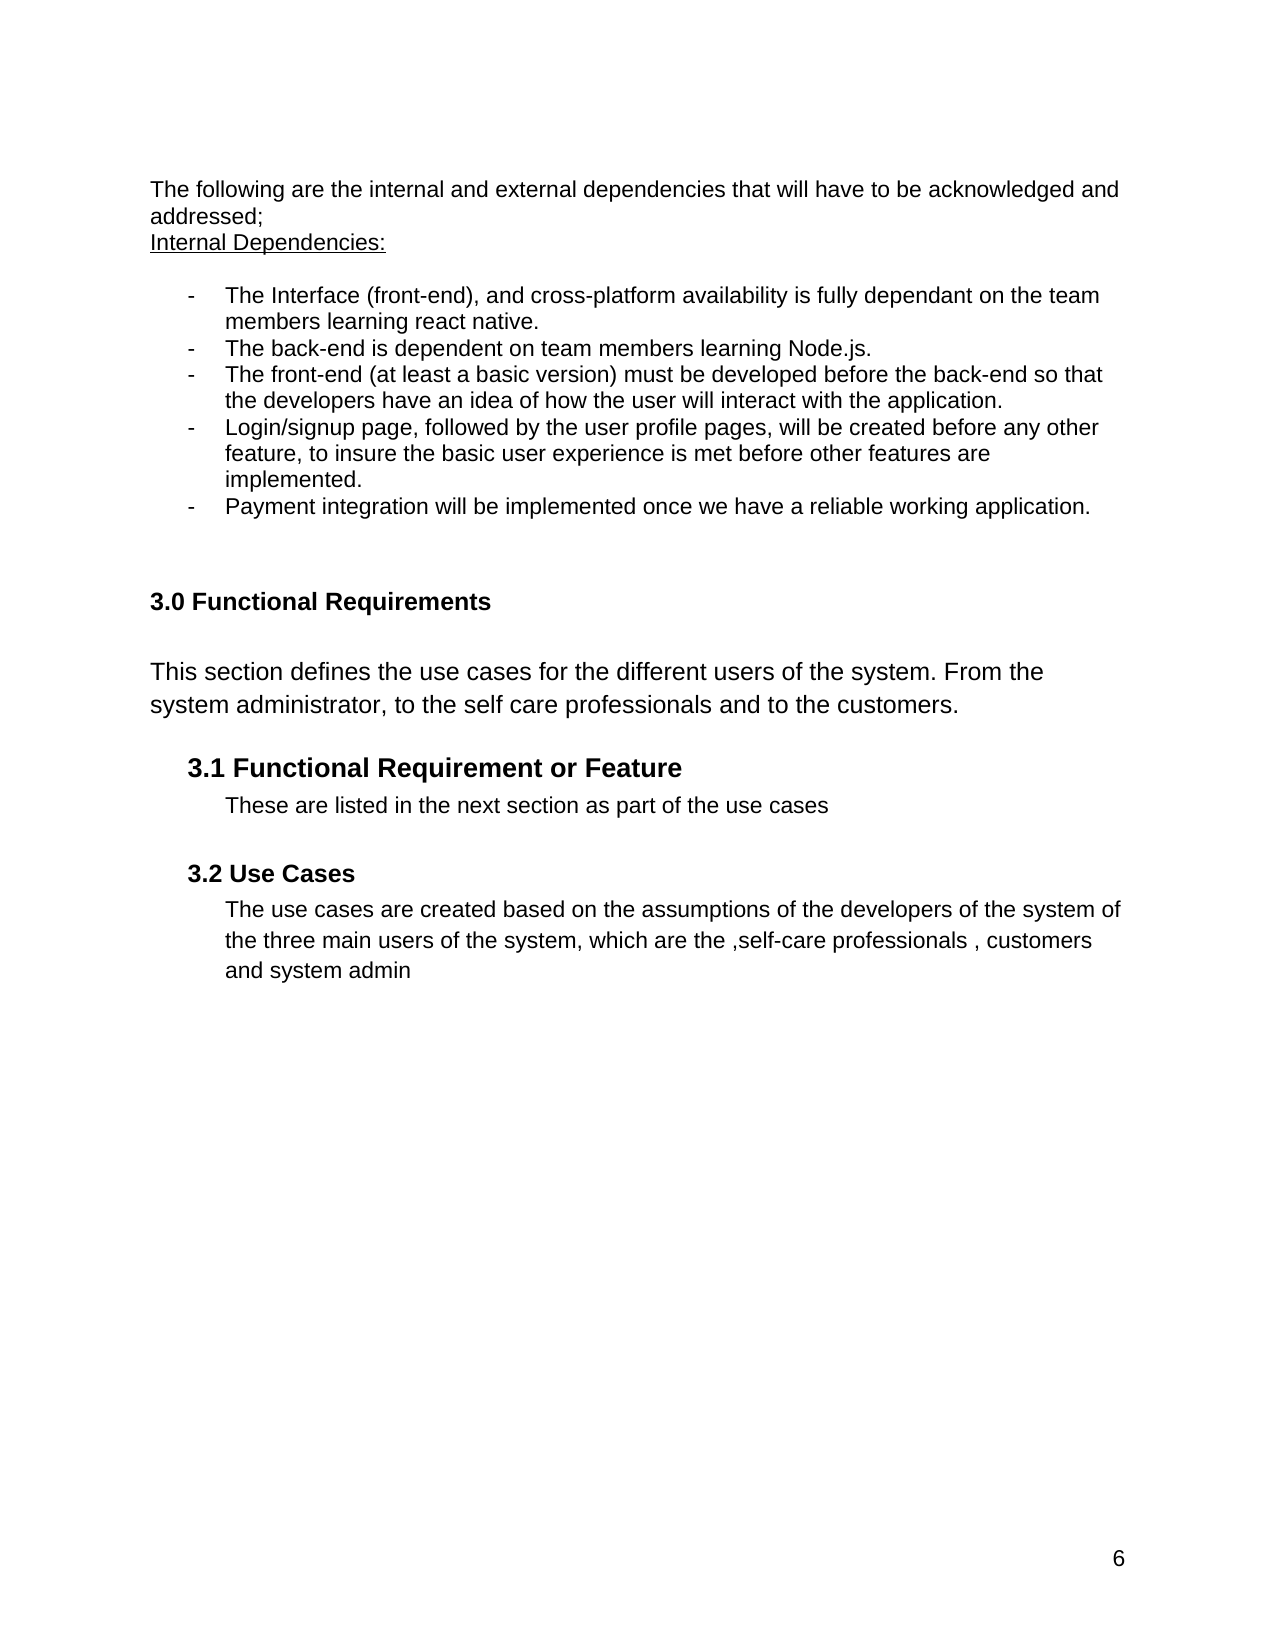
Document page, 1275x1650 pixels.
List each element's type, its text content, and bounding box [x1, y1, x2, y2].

text This section defines the use cases for the different users of the system. From the system administrator, to the self care professionals and to the customers. [150, 657, 1125, 718]
text The use cases are created based on the assumptions of the developers of the system of the three main users of the system, which are the ,self-care professionals , customers and system admin [225, 896, 1125, 983]
text The following are the internal and external dependencies that will have to be acknowledged and addressed; [150, 176, 1125, 229]
list The back-end is dependent on team members learning Node.js. [187, 334, 1125, 361]
text These are listed in the next section as part of the use cases [150, 792, 1125, 818]
text Internal Dependencies: [150, 229, 1125, 255]
subtitle 3.2 Use Cases [150, 859, 1125, 888]
list Login/signup page, followed by the user profile pages, will be created before any other feature, to insure the basic user experience is met before other features are implemented. [187, 413, 1125, 493]
list Payment integration will be implemented once we have a reliable working application. [187, 493, 1125, 519]
subtitle 3.1 Functional Requirement or Feature [150, 752, 1125, 783]
subtitle 3.0 Functional Requirements [150, 587, 1125, 615]
list The Interface (front-end), and cross-platform availability is fully dependant on the team members learning react native. [187, 282, 1125, 334]
list The front-end (at least a basic version) must be developed before the back-end so that the developers have an idea of how the user will interact with the application. [187, 361, 1125, 413]
